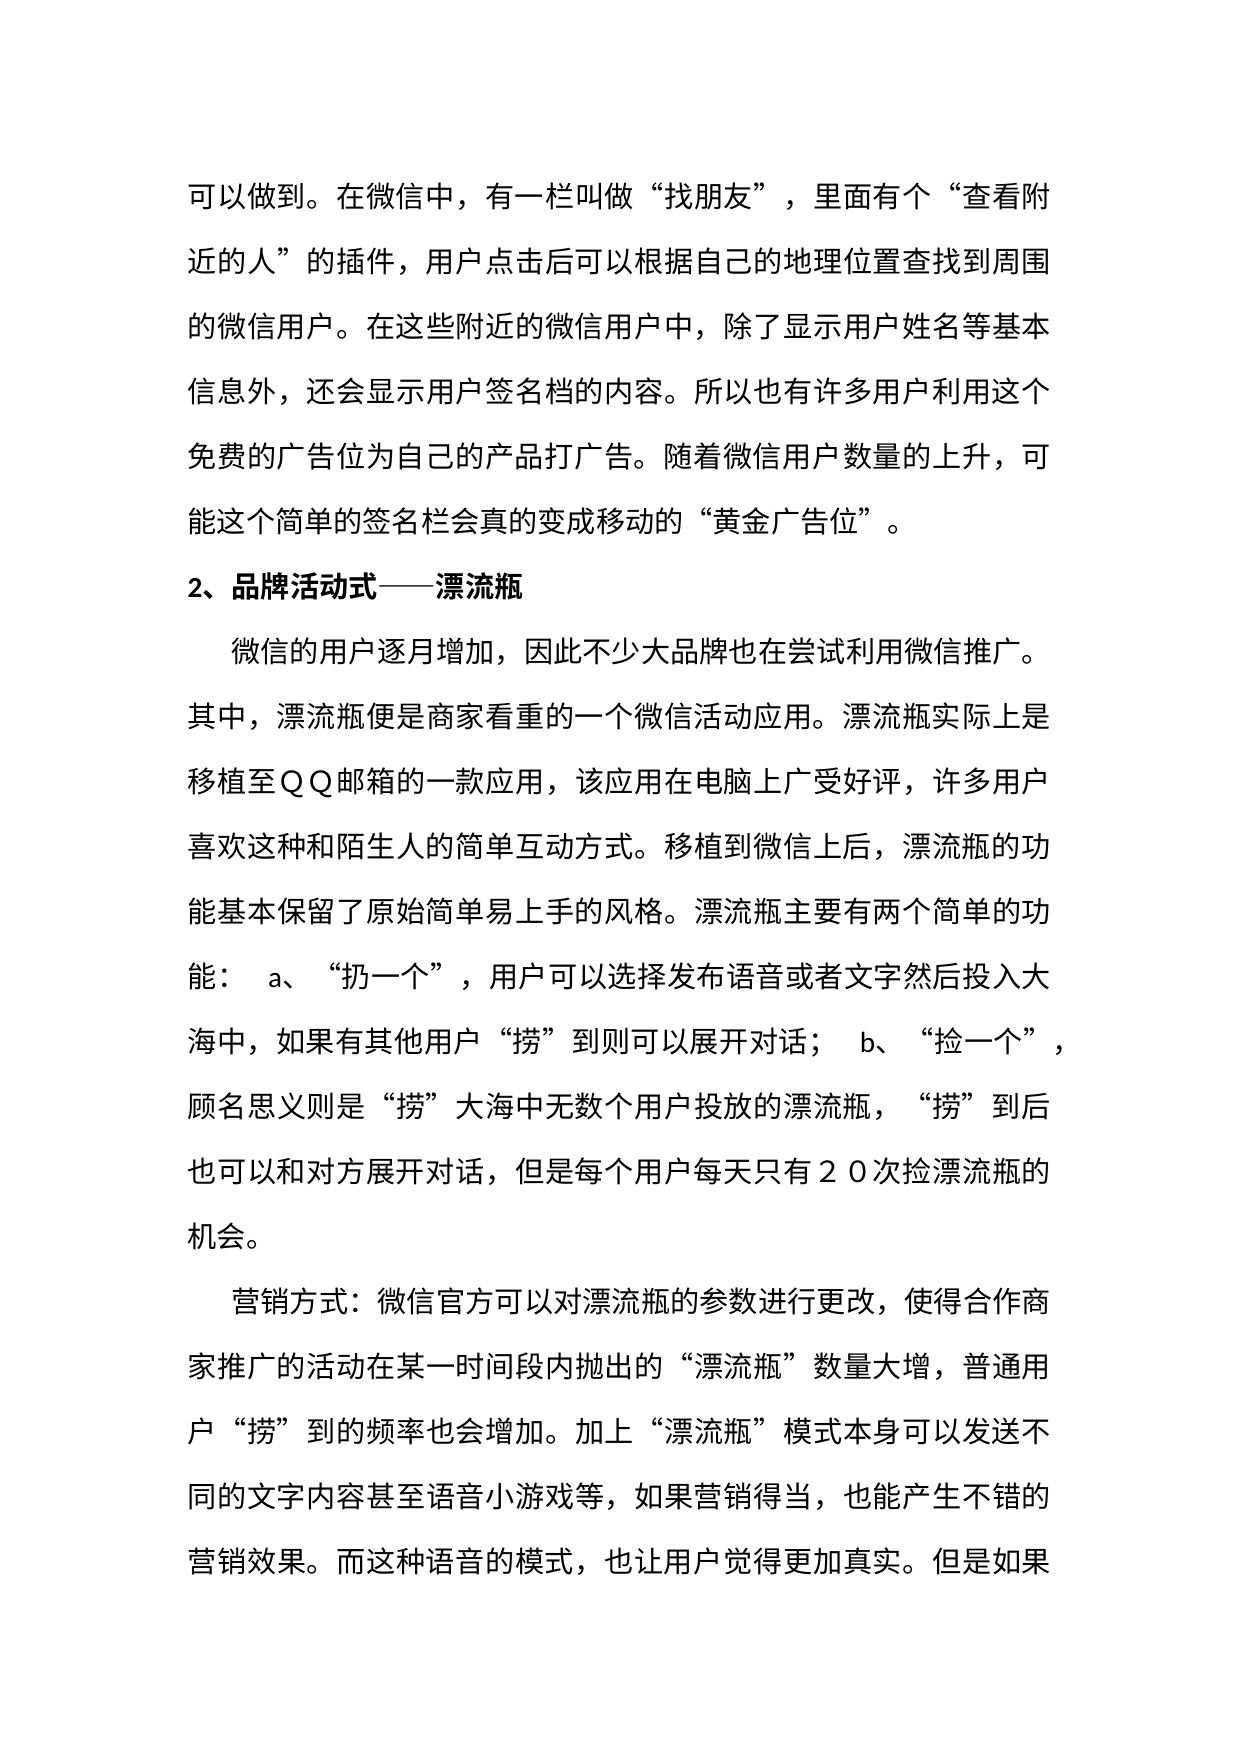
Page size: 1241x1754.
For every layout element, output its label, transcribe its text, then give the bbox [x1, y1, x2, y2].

subtitle 2、品牌活动式——漂流瓶 [187, 552, 1053, 617]
text 微信的用户逐月增加，因此不少大品牌也在尝试利用微信推广。其中，漂流瓶便是商家看重的一个微信活动应用。漂流瓶实际上是移植至ＱＱ邮箱的一款应用，该应用在电脑上广受好评，许多用户喜欢这种和陌生人的简单互动方式。移植到微信上后，漂流瓶的功能基本保留了原始简单易上手的风格。漂流瓶主要有两个简单的功能： a、“扔一个”，用户可以选择发布语音或者文字然后投入大海中，如果有其他用户“捞”到则可以展开对话； b、“捡一个”，顾名思义则是“捞”大海中无数个用户投放的漂流瓶，“捞”到后也可以和对方展开对话，但是每个用户每天只有２０次捡漂流瓶的机会。 [187, 617, 1053, 1267]
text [187, 1267, 1053, 1592]
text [187, 162, 1053, 552]
